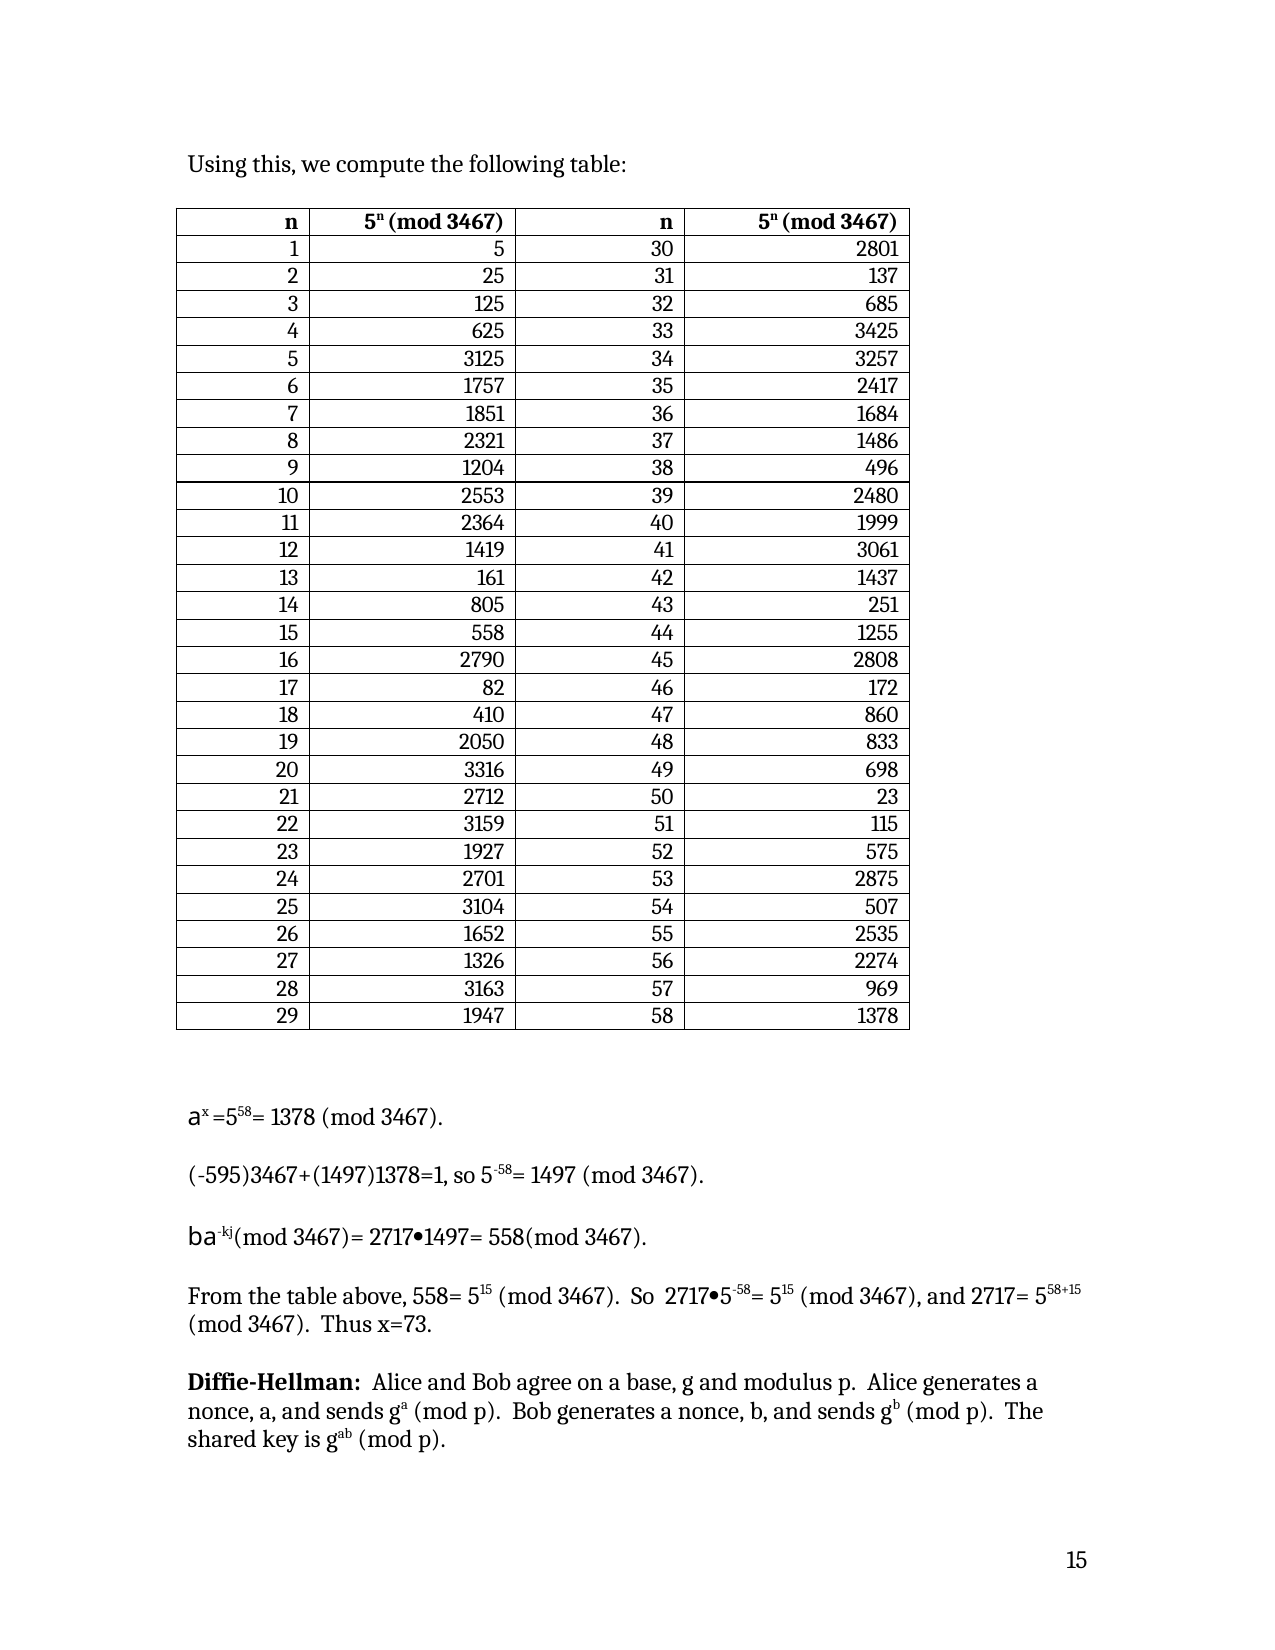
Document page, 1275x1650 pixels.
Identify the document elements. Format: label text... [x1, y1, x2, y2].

table_cell 15 [177, 620, 309, 646]
table_cell 51 [516, 811, 684, 838]
table_cell 23 [685, 784, 909, 810]
table_cell 3104 [310, 894, 515, 920]
table_cell 41 [516, 537, 684, 564]
table_cell 37 [516, 428, 684, 454]
table_cell 43 [516, 592, 684, 618]
table_cell 1999 [685, 510, 909, 536]
table_cell 28 [177, 976, 309, 1002]
table_cell 115 [685, 811, 909, 838]
table_cell 805 [310, 592, 515, 618]
table_cell 58 [516, 1003, 684, 1029]
table_cell 1326 [310, 948, 515, 974]
table_header 5n (mod 3467) [310, 209, 515, 235]
list From the table above, 558= 515 (mod 3467). So 27175-58= 515 (mod 3467), and 2717= 558+15 (mod 3467). Thus x=73. [187, 1282, 1087, 1339]
table_cell 12 [177, 537, 309, 564]
table_cell 2321 [310, 428, 515, 454]
table_cell 833 [685, 729, 909, 755]
table_header n [516, 209, 684, 235]
table_cell 3163 [310, 976, 515, 1002]
table_cell 1486 [685, 428, 909, 454]
table_cell 860 [685, 702, 909, 728]
table_cell 137 [685, 263, 909, 290]
table_cell 2364 [310, 510, 515, 536]
table_cell 3061 [685, 537, 909, 564]
table_cell 969 [685, 976, 909, 1002]
table_cell 1684 [685, 400, 909, 427]
table_cell 2274 [685, 948, 909, 974]
table_cell 410 [310, 702, 515, 728]
table_cell 14 [177, 592, 309, 618]
table_cell 49 [516, 756, 684, 783]
table_cell 32 [516, 291, 684, 317]
table_cell 1419 [310, 537, 515, 564]
table_cell 2553 [310, 483, 515, 509]
table_cell 18 [177, 702, 309, 728]
table_cell 44 [516, 620, 684, 646]
table_header 5n (mod 3467) [685, 209, 909, 235]
table_cell 8 [177, 428, 309, 454]
table_cell 1255 [685, 620, 909, 646]
table_cell 2050 [310, 729, 515, 755]
table_cell 17 [177, 674, 309, 701]
table_cell 48 [516, 729, 684, 755]
list ax =558= 1378 (mod 3467). [187, 1098, 1087, 1133]
list Using this, we compute the following table: [187, 150, 1087, 179]
table_cell 1947 [310, 1003, 515, 1029]
table_cell 21 [177, 784, 309, 810]
table_cell 39 [516, 483, 684, 509]
table_cell 2417 [685, 373, 909, 399]
table_cell 7 [177, 400, 309, 427]
table_cell 24 [177, 866, 309, 892]
table_cell 1652 [310, 921, 515, 947]
table_cell 125 [310, 291, 515, 317]
table_cell 36 [516, 400, 684, 427]
table_cell 1378 [685, 1003, 909, 1029]
table_cell 2712 [310, 784, 515, 810]
table_cell 161 [310, 565, 515, 591]
table_cell 1204 [310, 455, 515, 481]
table_cell 34 [516, 346, 684, 372]
table_cell 46 [516, 674, 684, 701]
table_cell 54 [516, 894, 684, 920]
table_cell 1927 [310, 839, 515, 865]
table_cell 698 [685, 756, 909, 783]
table_cell 685 [685, 291, 909, 317]
table_cell 2 [177, 263, 309, 290]
table_cell 2701 [310, 866, 515, 892]
table_cell 82 [310, 674, 515, 701]
table_cell 11 [177, 510, 309, 536]
table_cell 2875 [685, 866, 909, 892]
table_cell 57 [516, 976, 684, 1002]
table_cell 2790 [310, 647, 515, 673]
table_cell 172 [685, 674, 909, 701]
table_cell 3125 [310, 346, 515, 372]
list (-595)3467+(1497)1378=1, so 5-58= 1497 (mod 3467). [187, 1161, 1087, 1190]
table_header n [177, 209, 309, 235]
table_cell 47 [516, 702, 684, 728]
table_cell 27 [177, 948, 309, 974]
list ba-kj(mod 3467)= 27171497= 558(mod 3467). [187, 1219, 1087, 1253]
table_cell 1 [177, 236, 309, 262]
table_cell 2801 [685, 236, 909, 262]
table_cell 55 [516, 921, 684, 947]
table_cell 20 [177, 756, 309, 783]
table_cell 496 [685, 455, 909, 481]
table_cell 25 [310, 263, 515, 290]
table_cell 625 [310, 318, 515, 344]
table_cell 33 [516, 318, 684, 344]
table_cell 13 [177, 565, 309, 591]
table_cell 6 [177, 373, 309, 399]
table_cell 558 [310, 620, 515, 646]
table_cell 10 [177, 483, 309, 509]
table_cell 31 [516, 263, 684, 290]
table_cell 5 [177, 346, 309, 372]
table_cell 22 [177, 811, 309, 838]
table_cell 38 [516, 455, 684, 481]
table_cell 3425 [685, 318, 909, 344]
table_cell 30 [516, 236, 684, 262]
table_cell 9 [177, 455, 309, 481]
table_cell 2480 [685, 483, 909, 509]
table_cell 507 [685, 894, 909, 920]
table_cell 575 [685, 839, 909, 865]
table_cell 52 [516, 839, 684, 865]
table_cell 35 [516, 373, 684, 399]
table_cell 50 [516, 784, 684, 810]
table_cell 2535 [685, 921, 909, 947]
table_cell 42 [516, 565, 684, 591]
table_cell 3 [177, 291, 309, 317]
table_cell 2808 [685, 647, 909, 673]
table_cell 5 [310, 236, 515, 262]
table_cell 53 [516, 866, 684, 892]
table_cell 1757 [310, 373, 515, 399]
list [187, 1368, 1087, 1454]
table_cell 3316 [310, 756, 515, 783]
table_cell 23 [177, 839, 309, 865]
table_cell 3257 [685, 346, 909, 372]
table_cell 56 [516, 948, 684, 974]
table_cell 1437 [685, 565, 909, 591]
table_cell 29 [177, 1003, 309, 1029]
table_cell 19 [177, 729, 309, 755]
table_cell 26 [177, 921, 309, 947]
table_cell 4 [177, 318, 309, 344]
table_cell 3159 [310, 811, 515, 838]
table_cell 40 [516, 510, 684, 536]
table_cell 251 [685, 592, 909, 618]
table_cell 25 [177, 894, 309, 920]
table_cell 1851 [310, 400, 515, 427]
table_cell 45 [516, 647, 684, 673]
table_cell 16 [177, 647, 309, 673]
